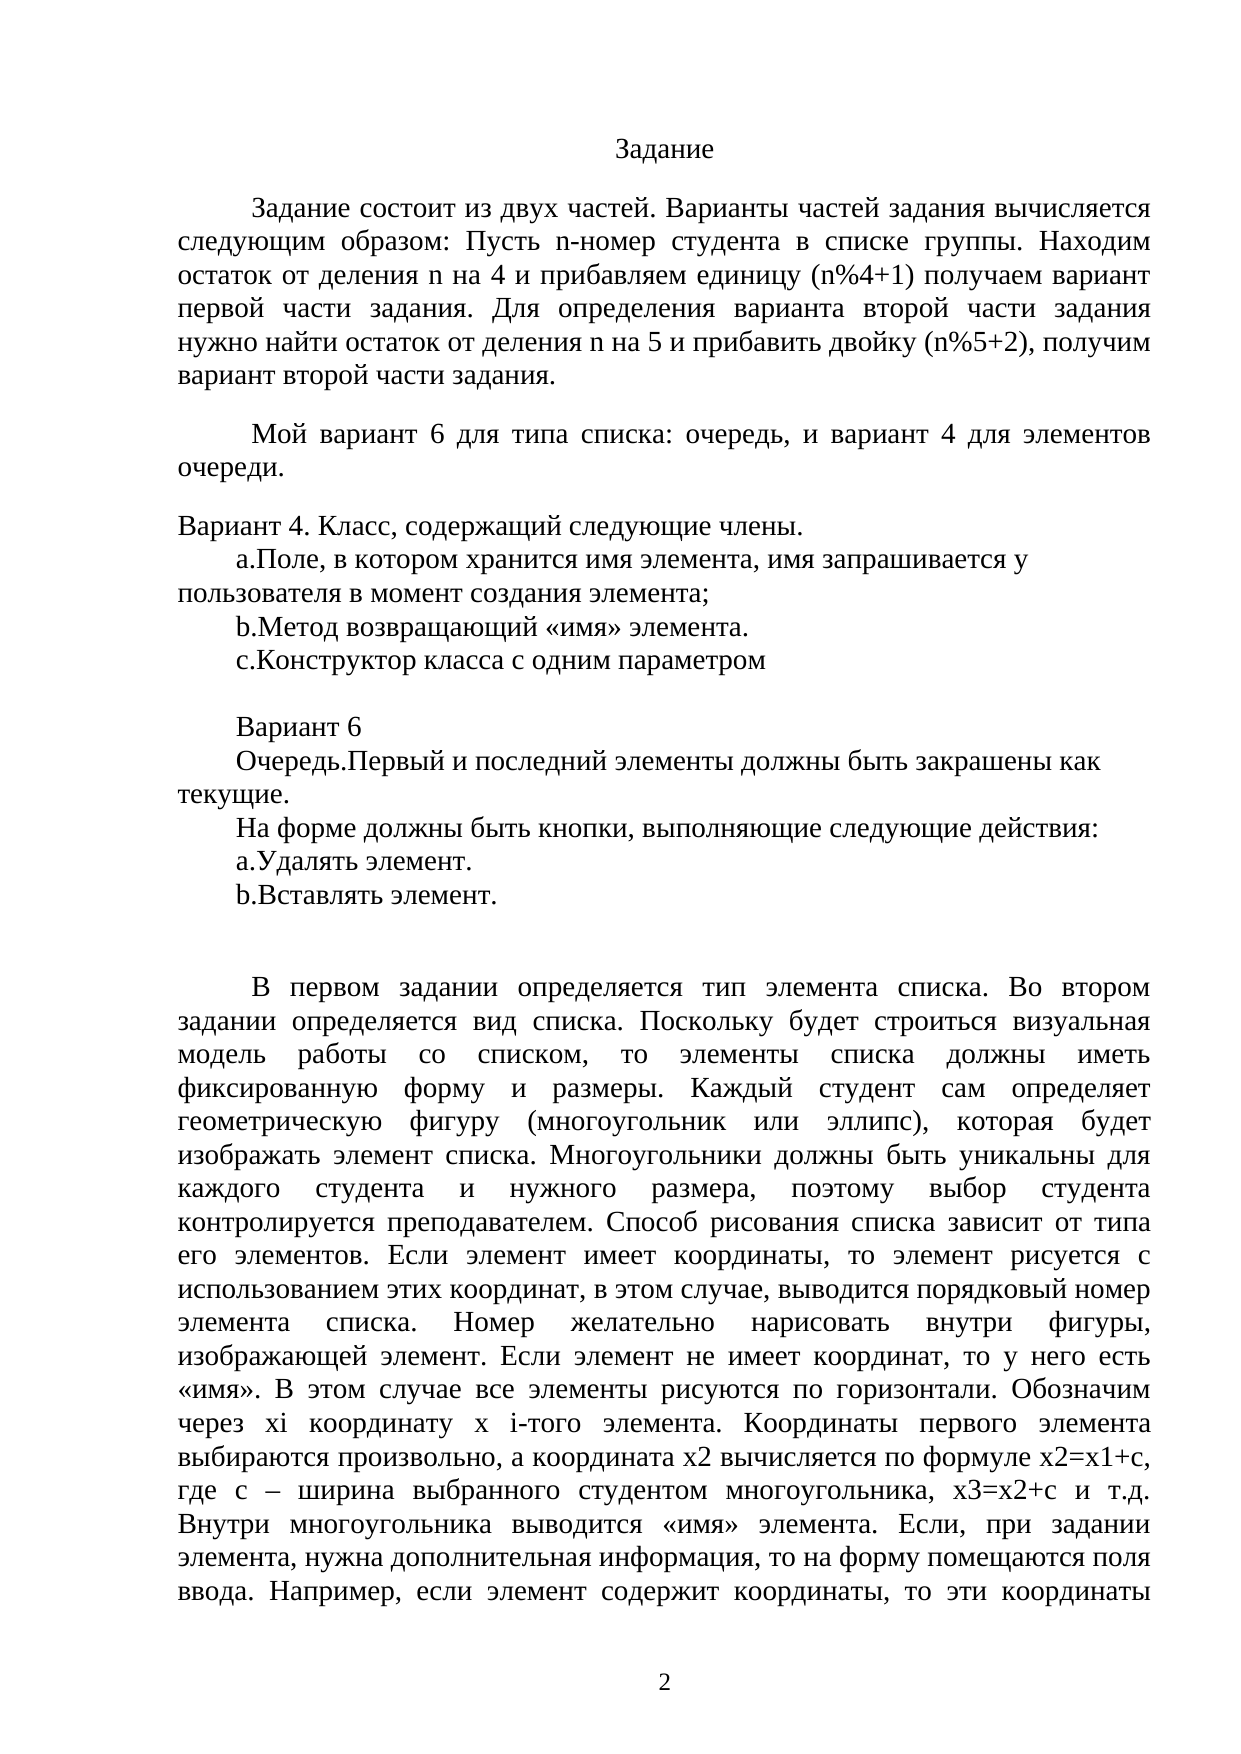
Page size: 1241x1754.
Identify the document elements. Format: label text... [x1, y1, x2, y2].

text a.Поле, в котором хранится имя элемента, имя запрашивается у пользователя в момент создания элемента; [177, 542, 1152, 609]
text b.Метод возвращающий «имя» элемента. [177, 609, 1152, 642]
text c.Конструктор класса с одним параметром [177, 642, 1152, 676]
text Вариант 6 [177, 709, 1152, 743]
text Вариант 4. Класс, содержащий следующие члены. [177, 508, 1152, 542]
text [177, 969, 1152, 1606]
text b.Вставлять элемент. [177, 877, 1152, 911]
text Очередь.Первый и последний элементы должны быть закрашены как текущие. [177, 743, 1152, 810]
text На форме должны быть кнопки, выполняющие следующие действия: [177, 810, 1152, 843]
text Задание [177, 131, 1152, 165]
text a.Удалять элемент. [177, 843, 1152, 877]
text Задание состоит из двух частей. Варианты частей задания вычисляется следующим образом: Пусть n-номер студента в списке группы. Находим остаток от деления n на 4 и прибавляем единицу (n%4+1) получаем вариант первой части задания. Для определения варианта второй части задания нужно найти остаток от деления n на 5 и прибавить двойку (n%5+2), получим вариант второй части задания. [177, 190, 1152, 391]
text Мой вариант 6 для типа списка: очередь, и вариант 4 для элементов очереди. [177, 416, 1152, 483]
